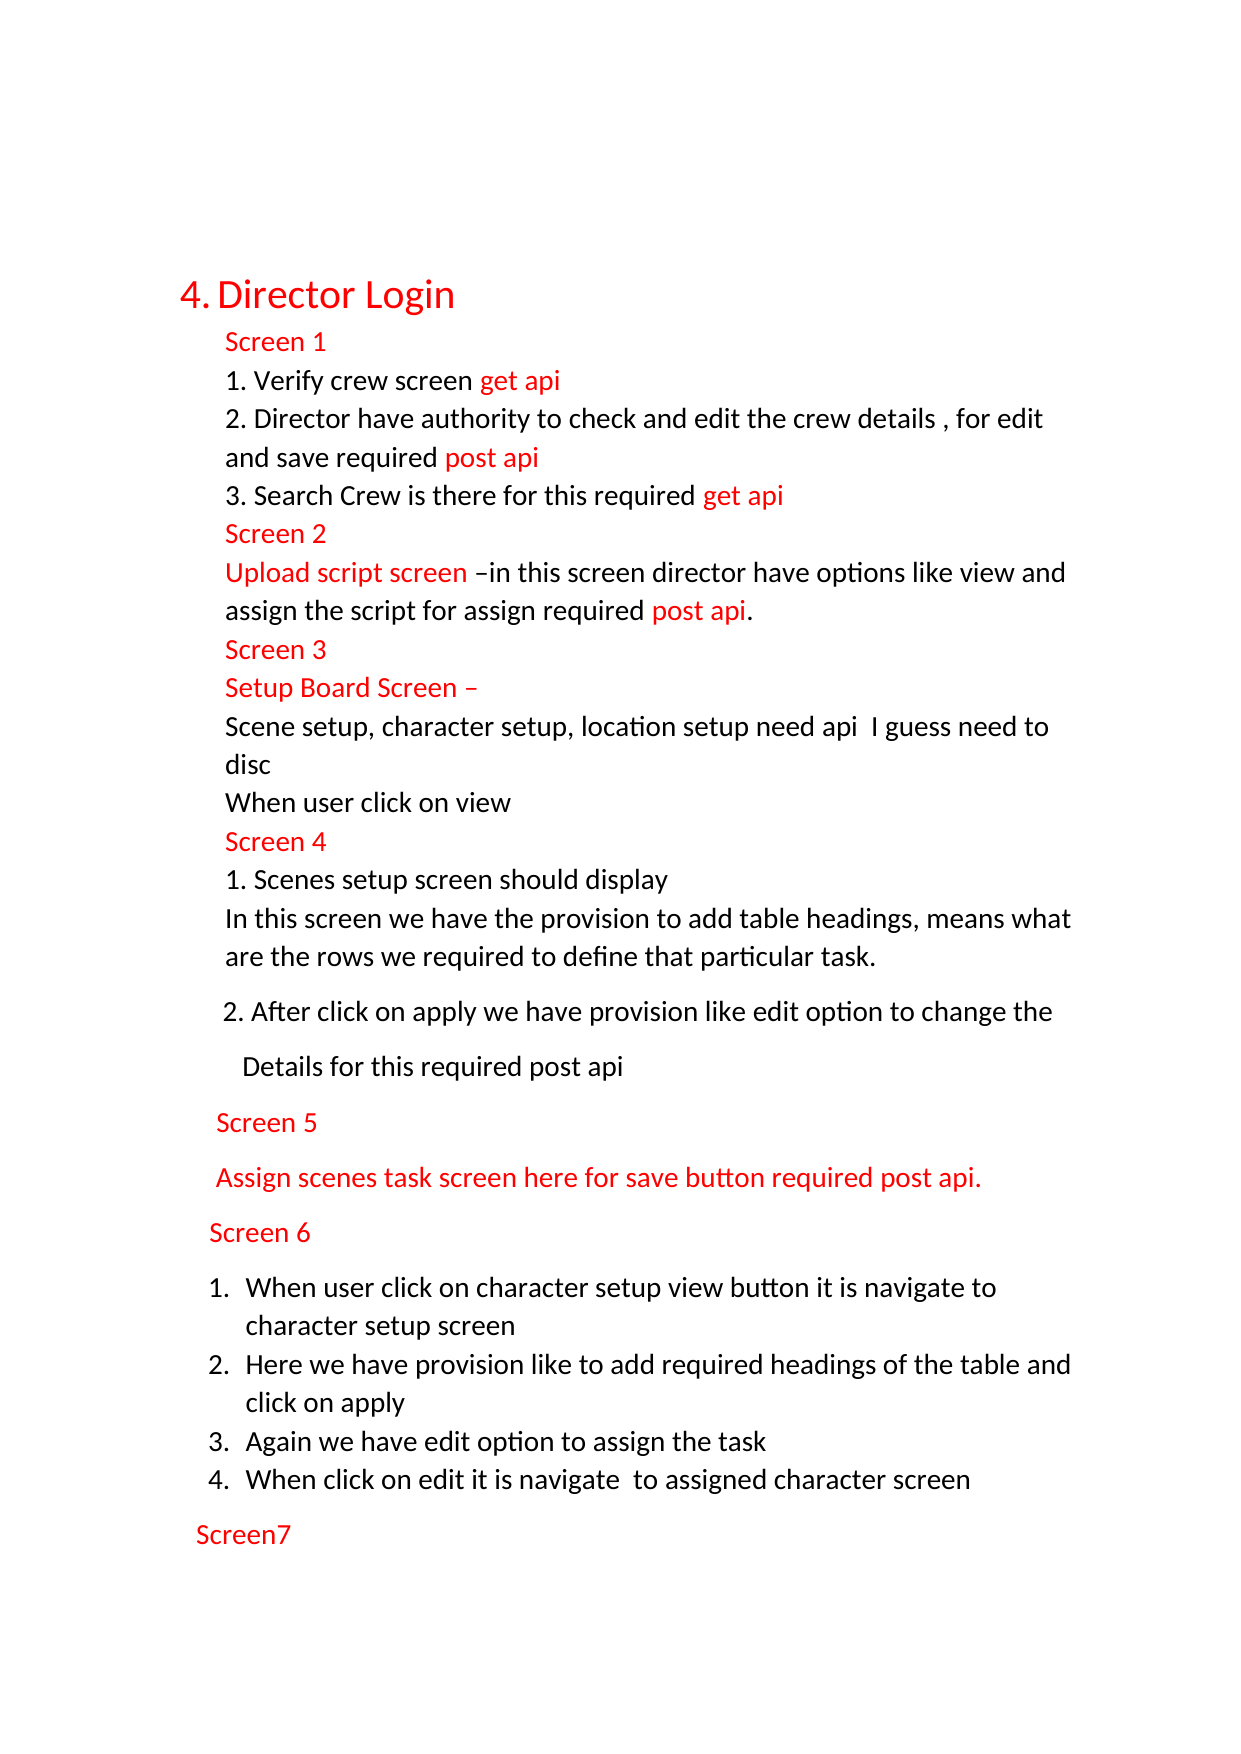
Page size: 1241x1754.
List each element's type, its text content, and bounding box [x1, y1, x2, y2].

text Assign scenes task screen here for save button required post api. [150, 1159, 1090, 1194]
list When click on edit it is navigate to assigned character screen [208, 1461, 1090, 1497]
list Screen 1 [225, 323, 1090, 359]
text Screen7 [150, 1516, 1090, 1552]
list Screen 3 [225, 631, 1090, 666]
list Setup Board Screen – [225, 669, 1090, 705]
text 2. After click on apply we have provision like edit option to change the [150, 993, 1090, 1029]
list When user click on character setup view button it is navigate to character setup screen [208, 1269, 1090, 1343]
list 2. Director have authority to check and edit the crew details , for edit and save required post api [225, 400, 1090, 474]
list Director Login [179, 268, 1090, 319]
list Upload script screen –in this screen director have options like view and assign the script for assign required post api. [225, 554, 1090, 628]
list 3. Search Crew is there for this required get api [225, 477, 1090, 513]
list When user click on view [225, 784, 1090, 820]
list Screen 2 [225, 516, 1090, 551]
list Screen 4 [225, 823, 1090, 859]
list In this screen we have the provision to add table headings, means what are the rows we required to define that particular task. [225, 900, 1090, 974]
list 1. Verify crew screen get api [225, 362, 1090, 397]
list 1. Scenes setup screen should display [225, 861, 1090, 897]
list Again we have edit option to assign the task [208, 1423, 1090, 1458]
text Screen 6 [150, 1214, 1090, 1249]
text Screen 5 [150, 1104, 1090, 1139]
list Scene setup, character setup, location setup need api I guess need to disc [225, 708, 1090, 782]
text Details for this required post api [150, 1048, 1090, 1084]
list Here we have provision like to add required headings of the table and click on apply [208, 1346, 1090, 1420]
